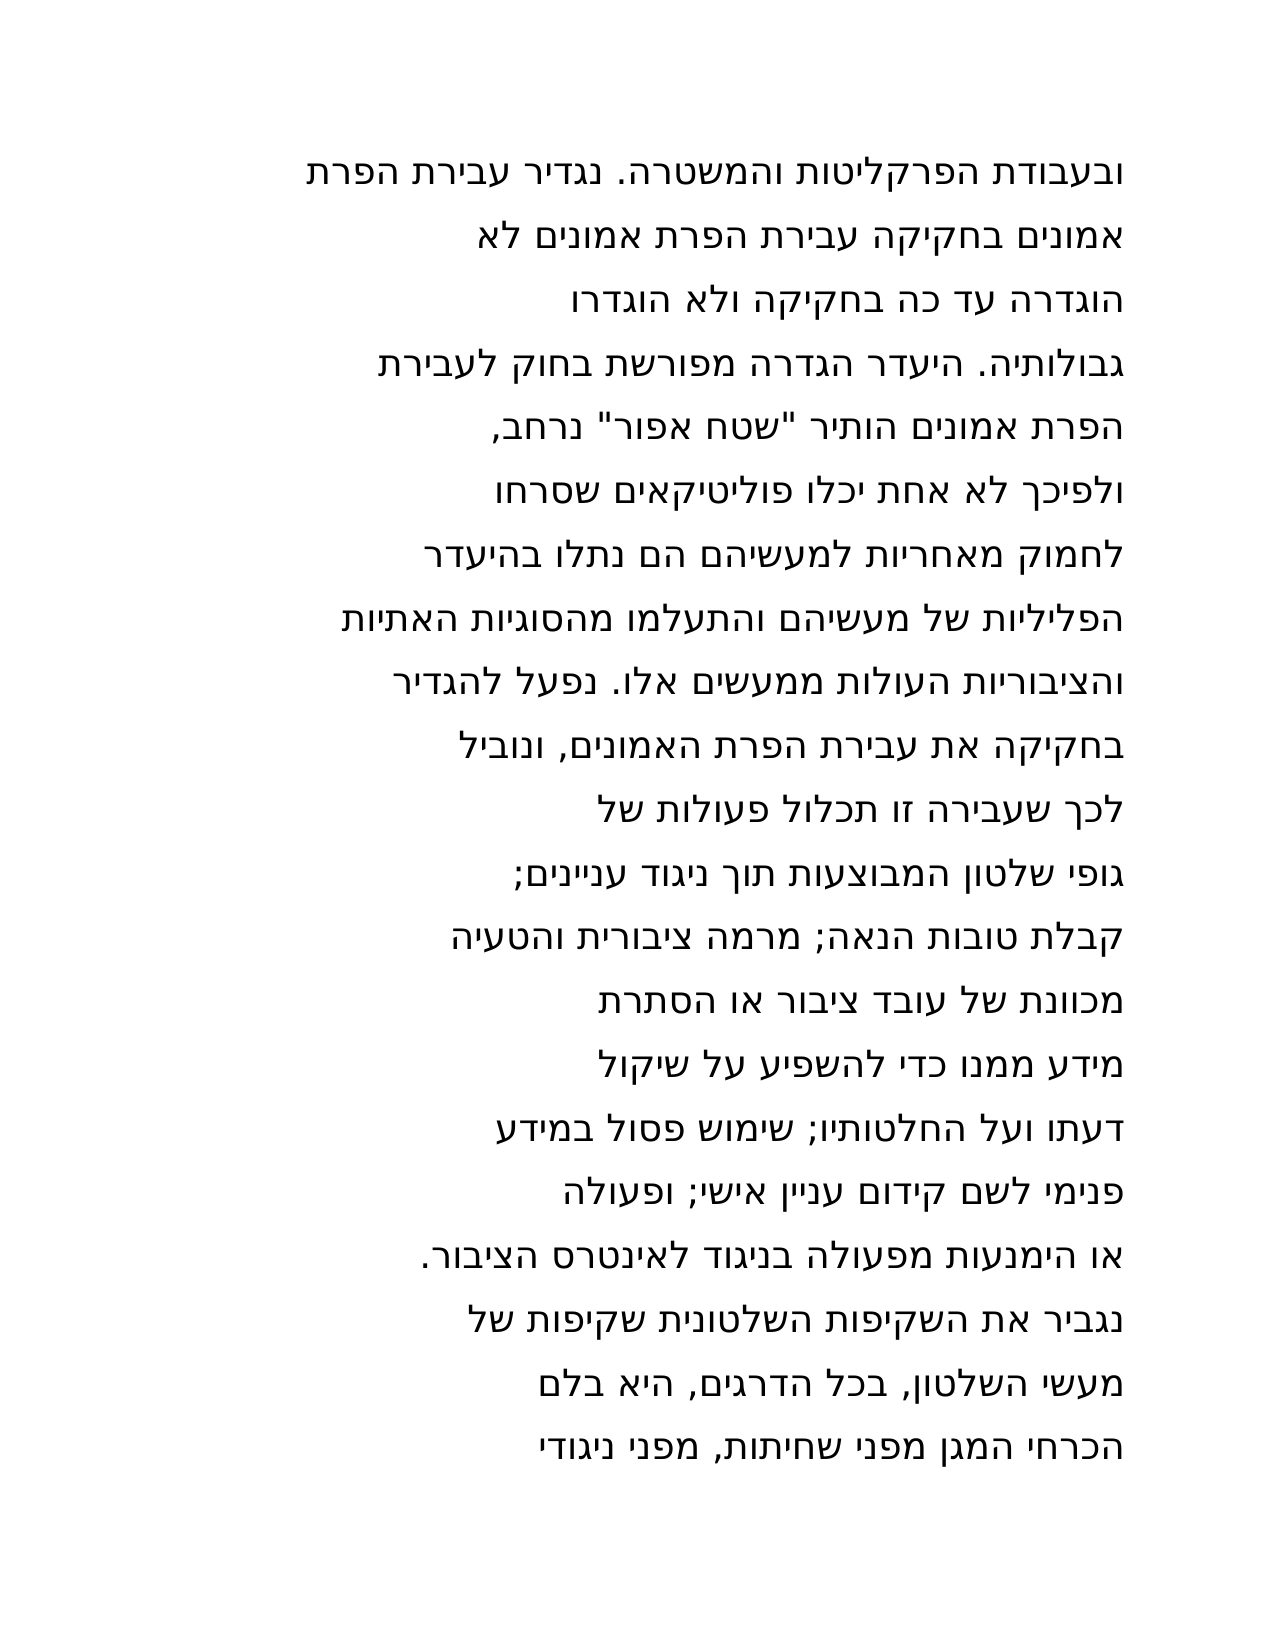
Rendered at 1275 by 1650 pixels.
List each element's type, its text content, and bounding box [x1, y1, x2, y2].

text והציבוריות העולות ממעשים אלו. נפעל להגדיר [150, 660, 1125, 704]
text גופי שלטון המבוצעות תוך ניגוד עניינים; [150, 851, 1125, 895]
text הוגדרה עד כה בחקיקה ולא הוגדרו [150, 277, 1125, 321]
text הפרת אמונים הותיר "שטח אפור" נרחב, [150, 405, 1125, 449]
text גבולותיה. היעדר הגדרה מפורשת בחוק לעבירת [150, 341, 1125, 385]
text אמונים בחקיקה עבירת הפרת אמונים לא [150, 214, 1125, 257]
text פנימי לשם קידום עניין אישי; ופעולה [150, 1170, 1125, 1214]
text הפליליות של מעשיהם והתעלמו מהסוגיות האתיות [150, 596, 1125, 640]
text דעתו ועל החלטותיו; שימוש פסול במידע [150, 1106, 1125, 1150]
text נגביר את השקיפות השלטונית שקיפות של [150, 1297, 1125, 1341]
text ולפיכך לא אחת יכלו פוליטיקאים שסרחו [150, 469, 1125, 512]
text מידע ממנו כדי להשפיע על שיקול [150, 1042, 1125, 1086]
text מעשי השלטון, בכל הדרגים, היא בלם [150, 1361, 1125, 1405]
text מכוונת של עובד ציבור או הסתרת [150, 979, 1125, 1022]
text בחקיקה את עבירת הפרת האמונים, ונוביל [150, 724, 1125, 767]
text הכרחי המגן מפני שחיתות, מפני ניגודי [150, 1425, 1125, 1469]
text קבלת טובות הנאה; מרמה ציבורית והטעיה [150, 915, 1125, 959]
text ובעבודת הפרקליטות והמשטרה. נגדיר עבירת הפרת [150, 150, 1125, 194]
text לחמוק מאחריות למעשיהם הם נתלו בהיעדר [150, 532, 1125, 576]
text לכך שעבירה זו תכלול פעולות של [150, 787, 1125, 831]
text או הימנעות מפעולה בניגוד לאינטרס הציבור. [150, 1234, 1125, 1277]
